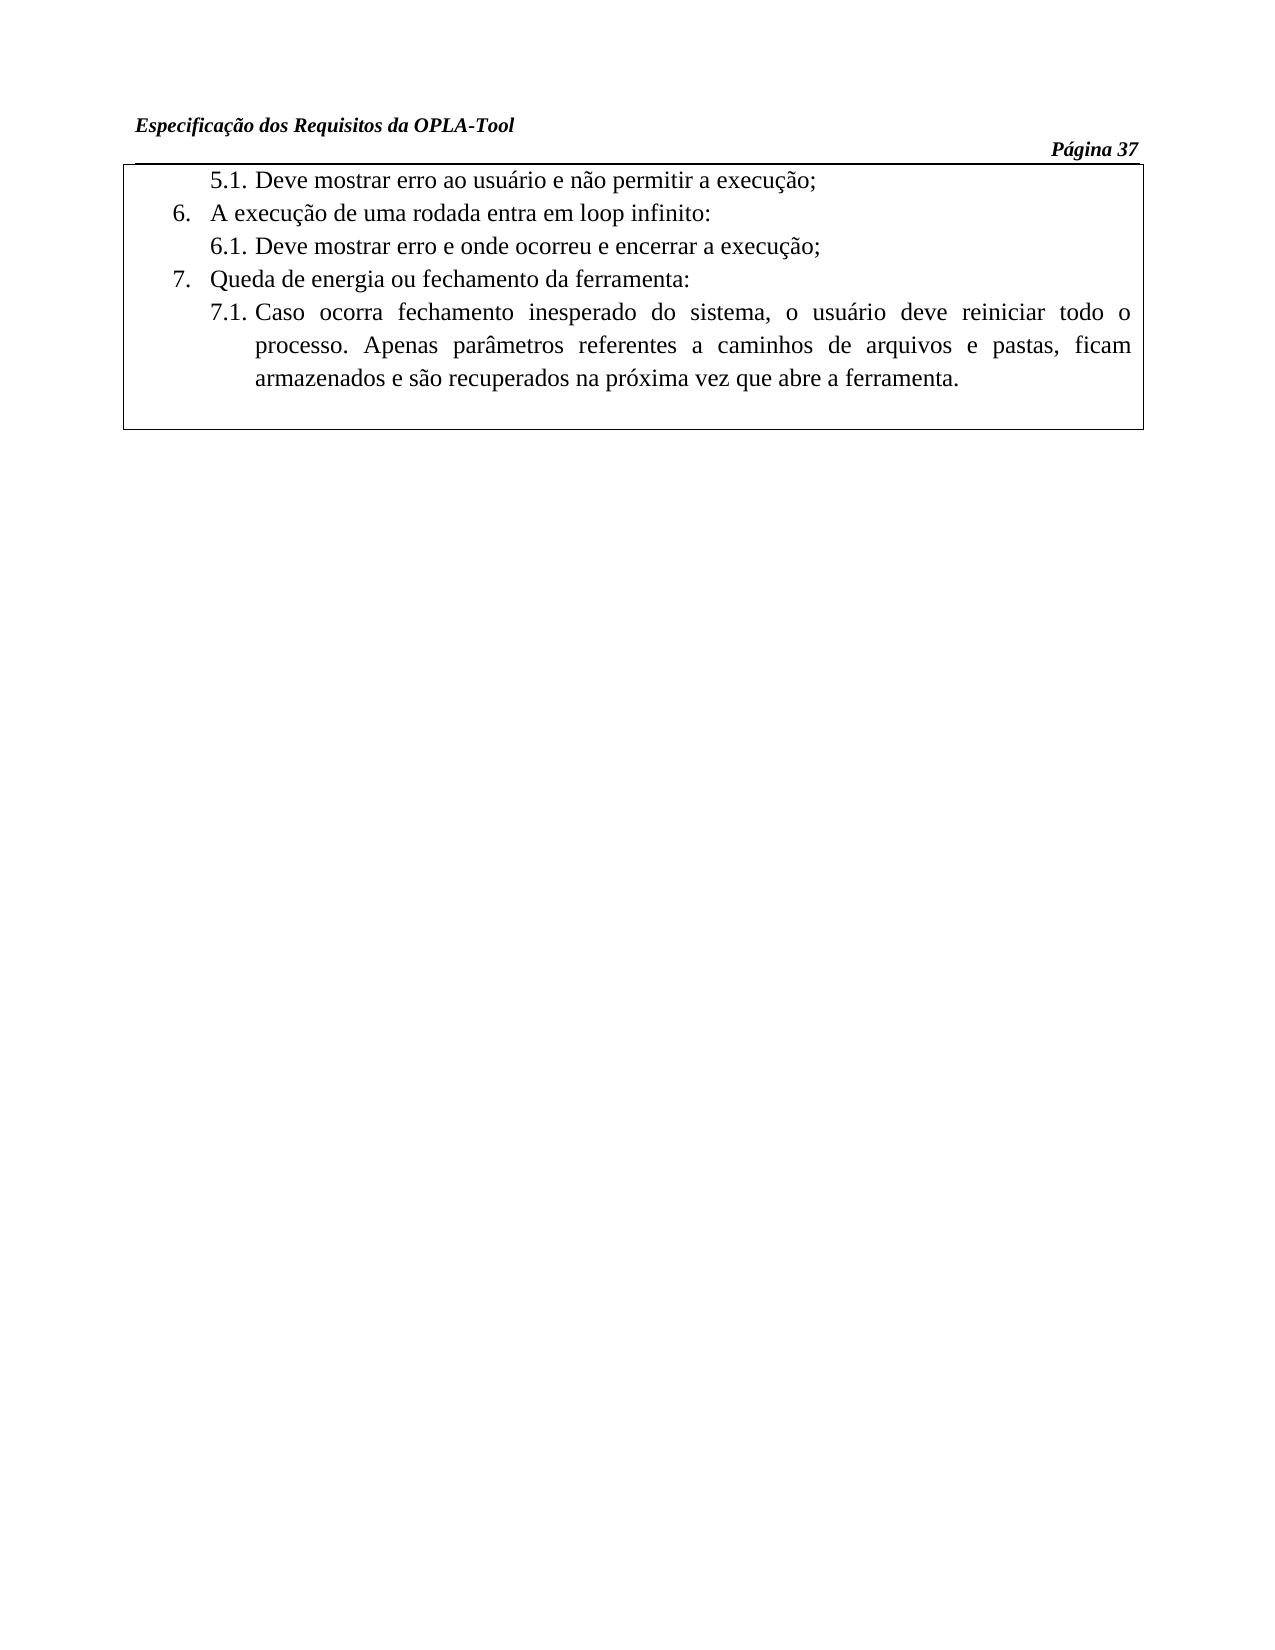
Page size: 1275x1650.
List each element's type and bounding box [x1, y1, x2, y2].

table_cell [124, 165, 1143, 429]
